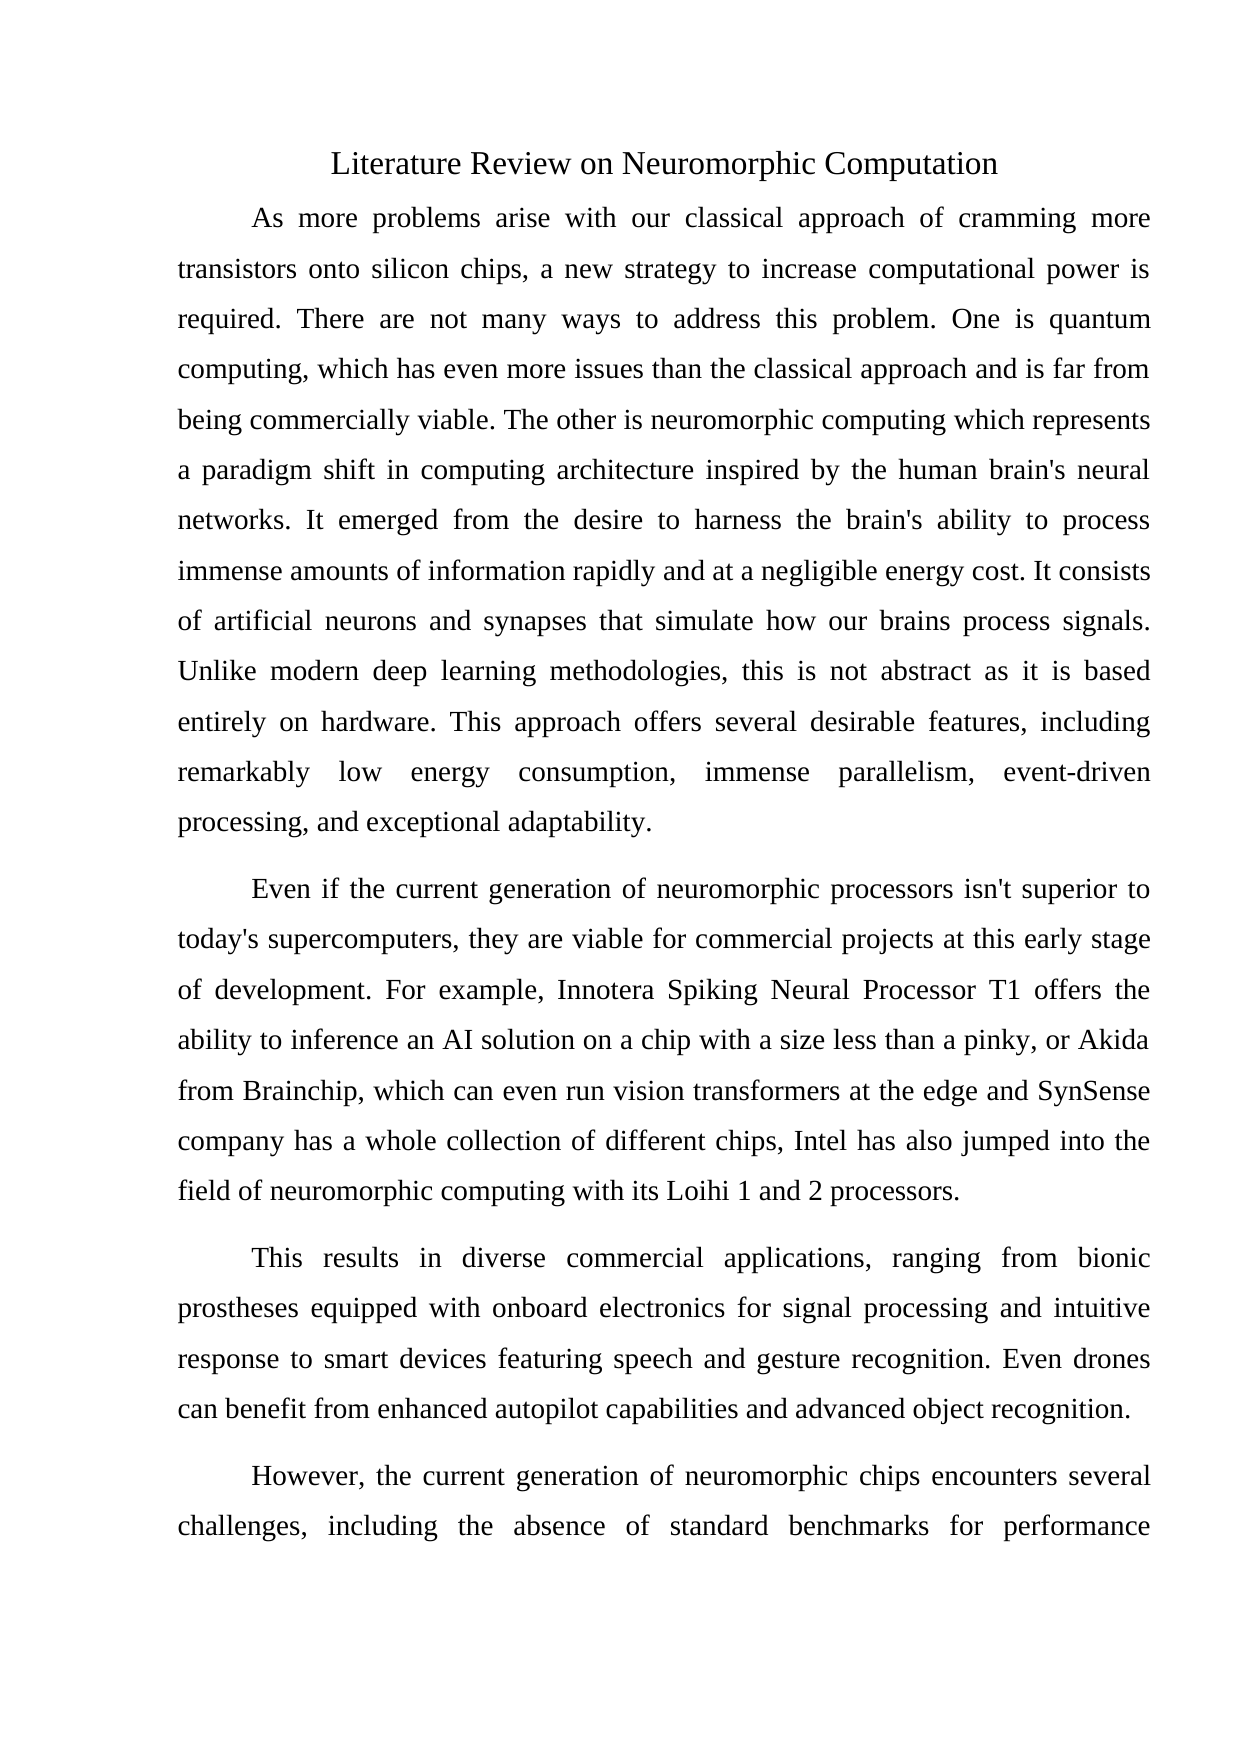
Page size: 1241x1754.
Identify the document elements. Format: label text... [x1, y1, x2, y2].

text This results in diverse commercial applications, ranging from bionic prostheses equipped with onboard electronics for signal processing and intuitive response to smart devices featuring speech and gesture recognition. Even drones can benefit from enhanced autopilot capabilities and advanced object recognition. [177, 1240, 1152, 1425]
text As more problems arise with our classical approach of cramming more transistors onto silicon chips, a new strategy to increase computational power is required. There are not many ways to address this problem. One is quantum computing, which has even more issues than the classical approach and is far from being commercially viable. The other is neuromorphic computing which represents a paradigm shift in computing architecture inspired by the human brain's neural networks. It emerged from the desire to harness the brain's ability to process immense amounts of information rapidly and at a negligible energy cost. It consists of artificial neurons and synapses that simulate how our brains process signals. Unlike modern deep learning methodologies, this is not abstract as it is based entirely on hardware. This approach offers several desirable features, including remarkably low energy consumption, immense parallelism, event-driven processing, and exceptional adaptability. [177, 201, 1152, 838]
subtitle Literature Review on Neuromorphic Computation [177, 143, 1152, 181]
text Even if the current generation of neuromorphic processors isn't superior to today's supercomputers, they are viable for commercial projects at this early stage of development. For example, Innotera Spiking Neural Processor T1 offers the ability to inference an AI solution on a chip with a size less than a pinky, or Akida from Brainchip, which can even run vision transformers at the edge and SynSense company has a whole collection of different chips, Intel has also jumped into the field of neuromorphic computing with its Loihi 1 and 2 processors. [177, 871, 1152, 1207]
